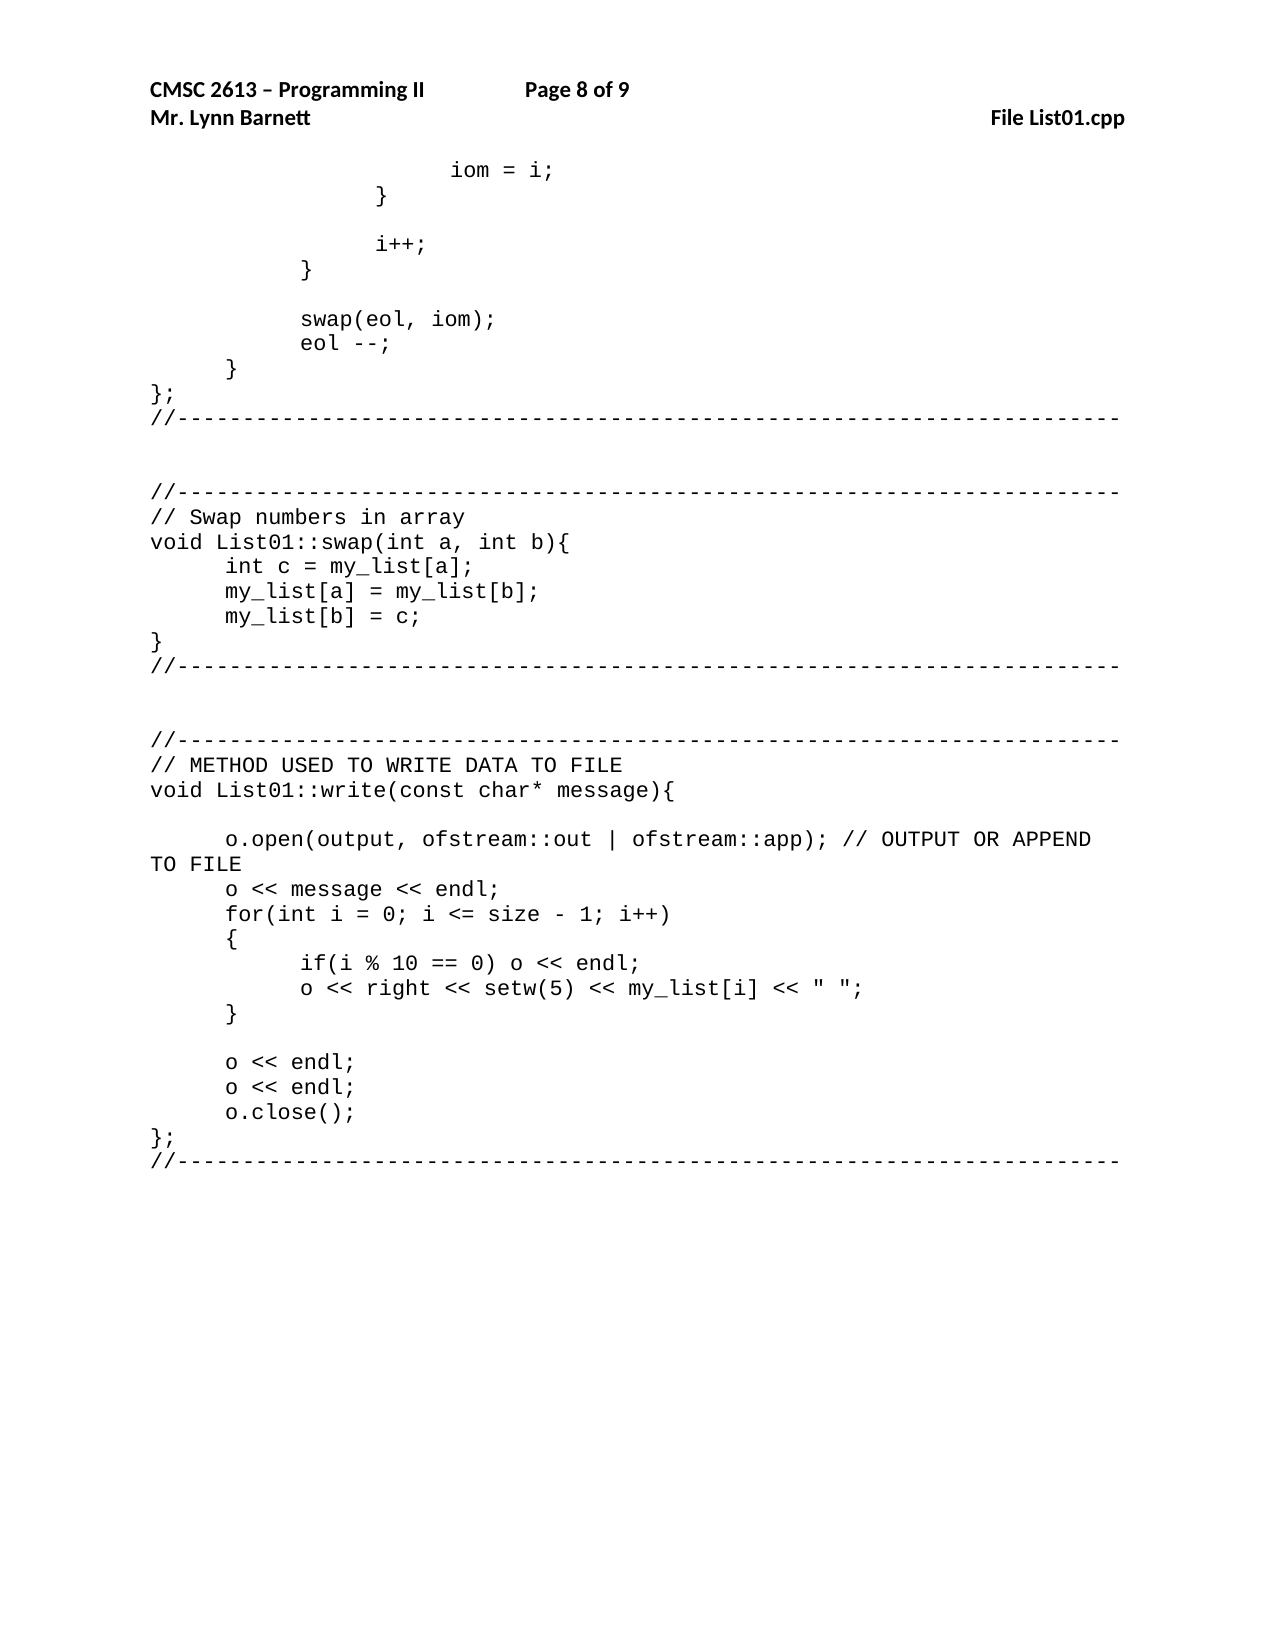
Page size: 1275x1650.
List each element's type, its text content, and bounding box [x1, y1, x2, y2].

text } [150, 630, 1125, 655]
text //------------------------------------------------------------------------ [150, 1151, 1125, 1176]
text } [150, 1002, 1125, 1027]
text if(i % 10 == 0) o << endl; [150, 952, 1125, 977]
text int c = my_list[a]; [150, 556, 1125, 581]
text }; [150, 382, 1125, 407]
text } [150, 258, 1125, 283]
text //------------------------------------------------------------------------ [150, 729, 1125, 754]
text eol --; [150, 333, 1125, 357]
text { [150, 928, 1125, 952]
text iom = i; [150, 159, 1125, 184]
text } [150, 184, 1125, 209]
text my_list[b] = c; [150, 605, 1125, 630]
text i++; [150, 233, 1125, 258]
text swap(eol, iom); [150, 308, 1125, 333]
text o << message << endl; [150, 878, 1125, 903]
text o.open(output, ofstream::out | ofstream::app); // OUTPUT OR APPEND TO FILE [150, 828, 1125, 878]
text void List01::write(const char* message){ [150, 779, 1125, 804]
text o.close(); [150, 1101, 1125, 1126]
text for(int i = 0; i <= size - 1; i++) [150, 903, 1125, 928]
text //------------------------------------------------------------------------ [150, 481, 1125, 506]
text //------------------------------------------------------------------------ [150, 407, 1125, 432]
text void List01::swap(int a, int b){ [150, 531, 1125, 556]
text } [150, 357, 1125, 382]
text o << right << setw(5) << my_list[i] << " "; [150, 977, 1125, 1002]
text //------------------------------------------------------------------------ [150, 655, 1125, 680]
text my_list[a] = my_list[b]; [150, 581, 1125, 605]
text o << endl; [150, 1052, 1125, 1076]
text }; [150, 1126, 1125, 1151]
text // Swap numbers in array [150, 506, 1125, 531]
text o << endl; [150, 1076, 1125, 1101]
text // METHOD USED TO WRITE DATA TO FILE [150, 754, 1125, 779]
